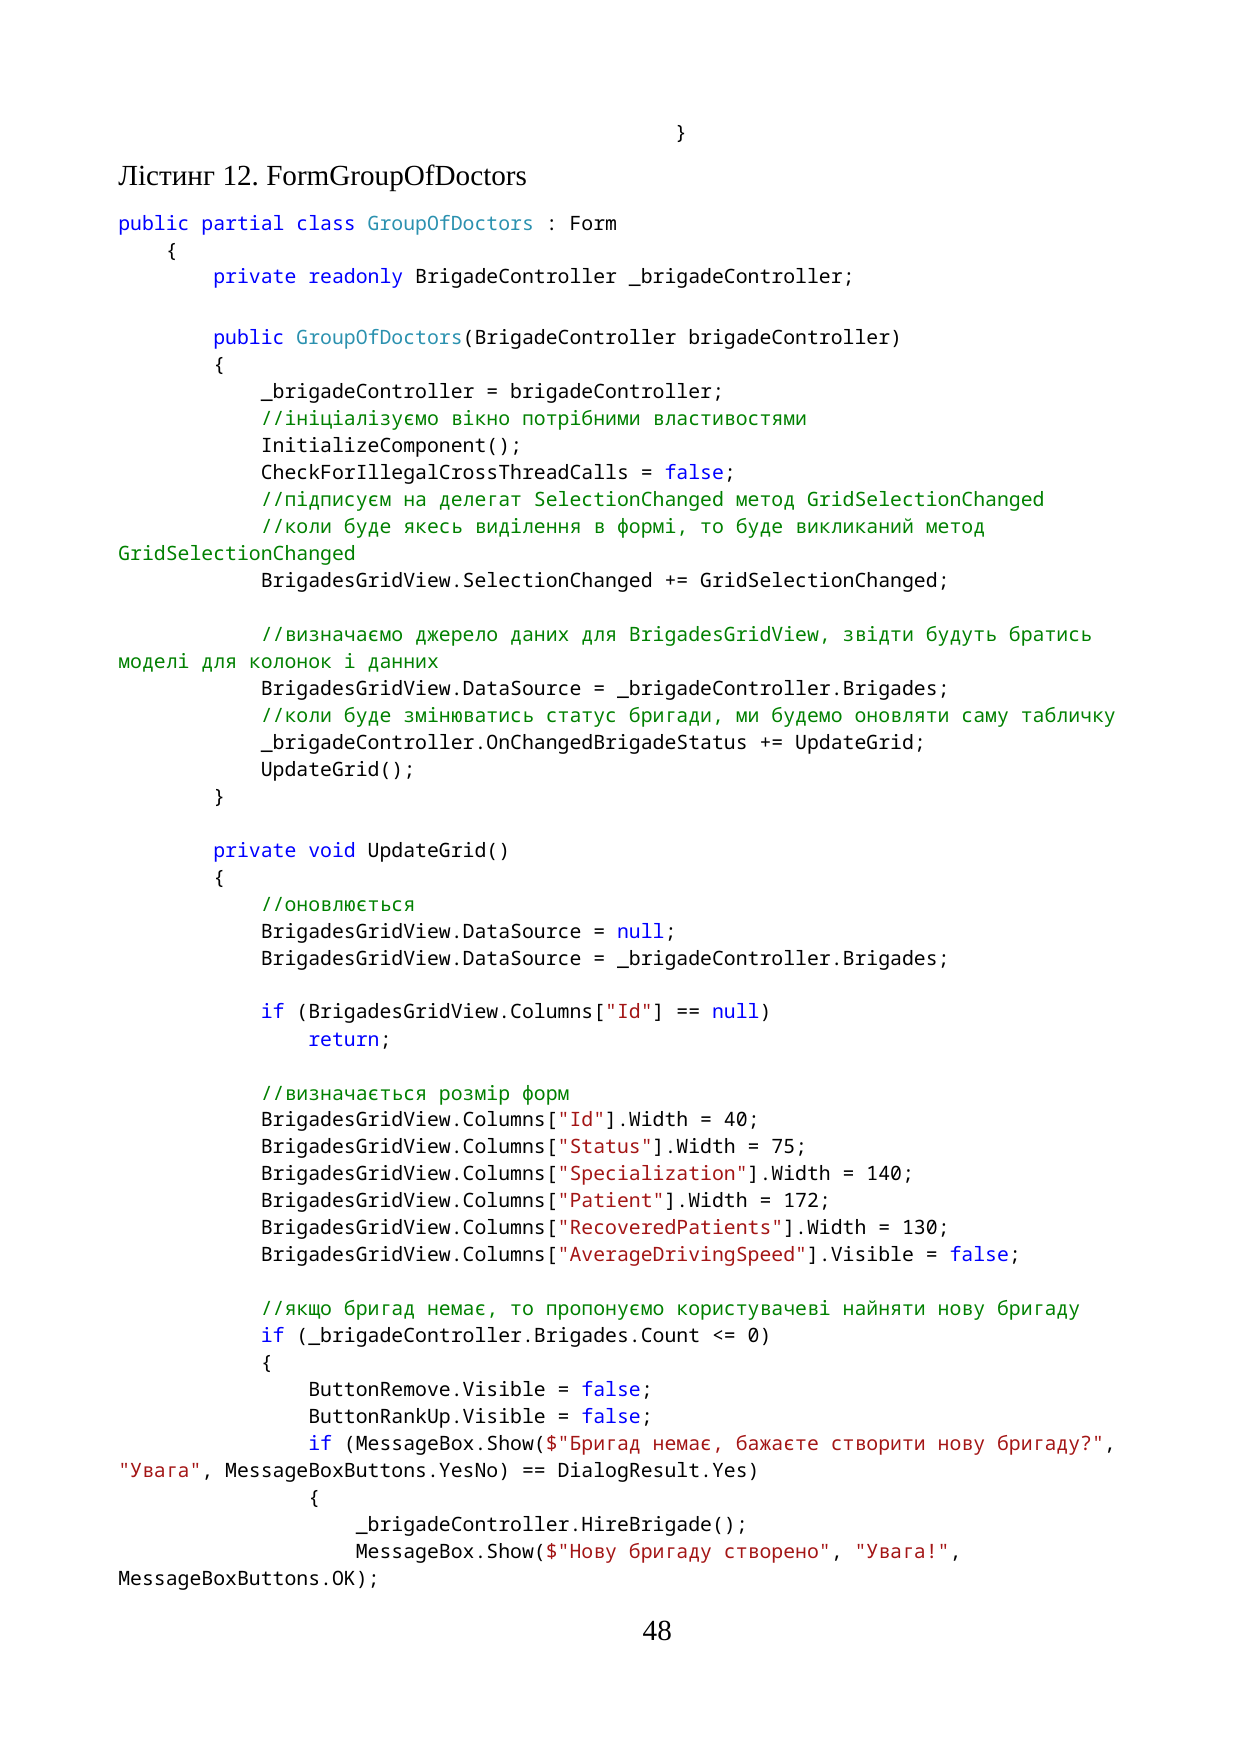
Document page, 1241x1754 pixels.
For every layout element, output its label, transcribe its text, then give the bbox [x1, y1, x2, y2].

text BrigadesGridView.Columns["AverageDrivingSpeed"].Visible = false; [118, 1241, 1122, 1268]
text private void UpdateGrid() [118, 836, 1122, 863]
text Лістинг 12. FormGroupOfDoctors [118, 158, 1122, 192]
text _brigadeController.OnChangedBrigadeStatus += UpdateGrid; [118, 728, 1122, 755]
text CheckForIllegalCrossThreadCalls = false; [118, 458, 1122, 485]
text { [118, 1348, 1122, 1376]
text BrigadesGridView.Columns["Specialization"].Width = 140; [118, 1160, 1122, 1187]
text ButtonRankUp.Visible = false; [118, 1402, 1122, 1429]
text //коли буде змінюватись статус бригади, ми будемо оновляти саму табличку [118, 701, 1122, 728]
text { [118, 236, 1122, 263]
text if (MessageBox.Show($"Бригад немає, бажаєте створити нову бригаду?", "Увага", MessageBoxButtons.YesNo) == DialogResult.Yes) [118, 1429, 1122, 1483]
text //визначається розмір форм [118, 1079, 1122, 1106]
text //визначаємо джерело даних для BrigadesGridView, звідти будуть братись моделі для колонок і данних [118, 620, 1122, 674]
text ButtonRemove.Visible = false; [118, 1376, 1122, 1402]
text _brigadeController.HireBrigade(); [118, 1510, 1122, 1537]
text //коли буде якесь виділення в формі, то буде викликаний метод GridSelectionChanged [118, 512, 1122, 566]
text //підписуєм на делегат SelectionChanged метод GridSelectionChanged [118, 485, 1122, 512]
text BrigadesGridView.Columns["Id"].Width = 40; [118, 1106, 1122, 1133]
text _brigadeController = brigadeController; [118, 377, 1122, 404]
text BrigadesGridView.Columns["Status"].Width = 75; [118, 1133, 1122, 1160]
text public partial class GroupOfDoctors : Form [118, 209, 1122, 236]
text { [118, 350, 1122, 377]
text BrigadesGridView.Columns["Patient"].Width = 172; [118, 1187, 1122, 1214]
text { [118, 863, 1122, 890]
text UpdateGrid(); [118, 755, 1122, 782]
text //ініціалізуємо вікно потрібними властивостями [118, 404, 1122, 431]
text BrigadesGridView.SelectionChanged += GridSelectionChanged; [118, 566, 1122, 593]
text { [118, 1483, 1122, 1510]
text //оновлюється [118, 890, 1122, 917]
text MessageBox.Show($"Нову бригаду створено", "Увага!", MessageBoxButtons.OK); [118, 1537, 1122, 1591]
text BrigadesGridView.DataSource = _brigadeController.Brigades; [118, 944, 1122, 971]
text BrigadesGridView.Columns["RecoveredPatients"].Width = 130; [118, 1214, 1122, 1241]
text if (_brigadeController.Brigades.Count <= 0) [118, 1322, 1122, 1348]
text return; [118, 1025, 1122, 1052]
text if (BrigadesGridView.Columns["Id"] == null) [118, 998, 1122, 1025]
text BrigadesGridView.DataSource = _brigadeController.Brigades; [118, 674, 1122, 701]
text //якщо бригад немає, то пропонуємо користувачеві найняти нову бригаду [118, 1294, 1122, 1322]
text } [118, 118, 1122, 145]
text private readonly BrigadeController _brigadeController; [118, 263, 1122, 290]
text public GroupOfDoctors(BrigadeController brigadeController) [118, 323, 1122, 350]
text InitializeComponent(); [118, 431, 1122, 458]
text } [118, 782, 1122, 809]
text BrigadesGridView.DataSource = null; [118, 917, 1122, 944]
